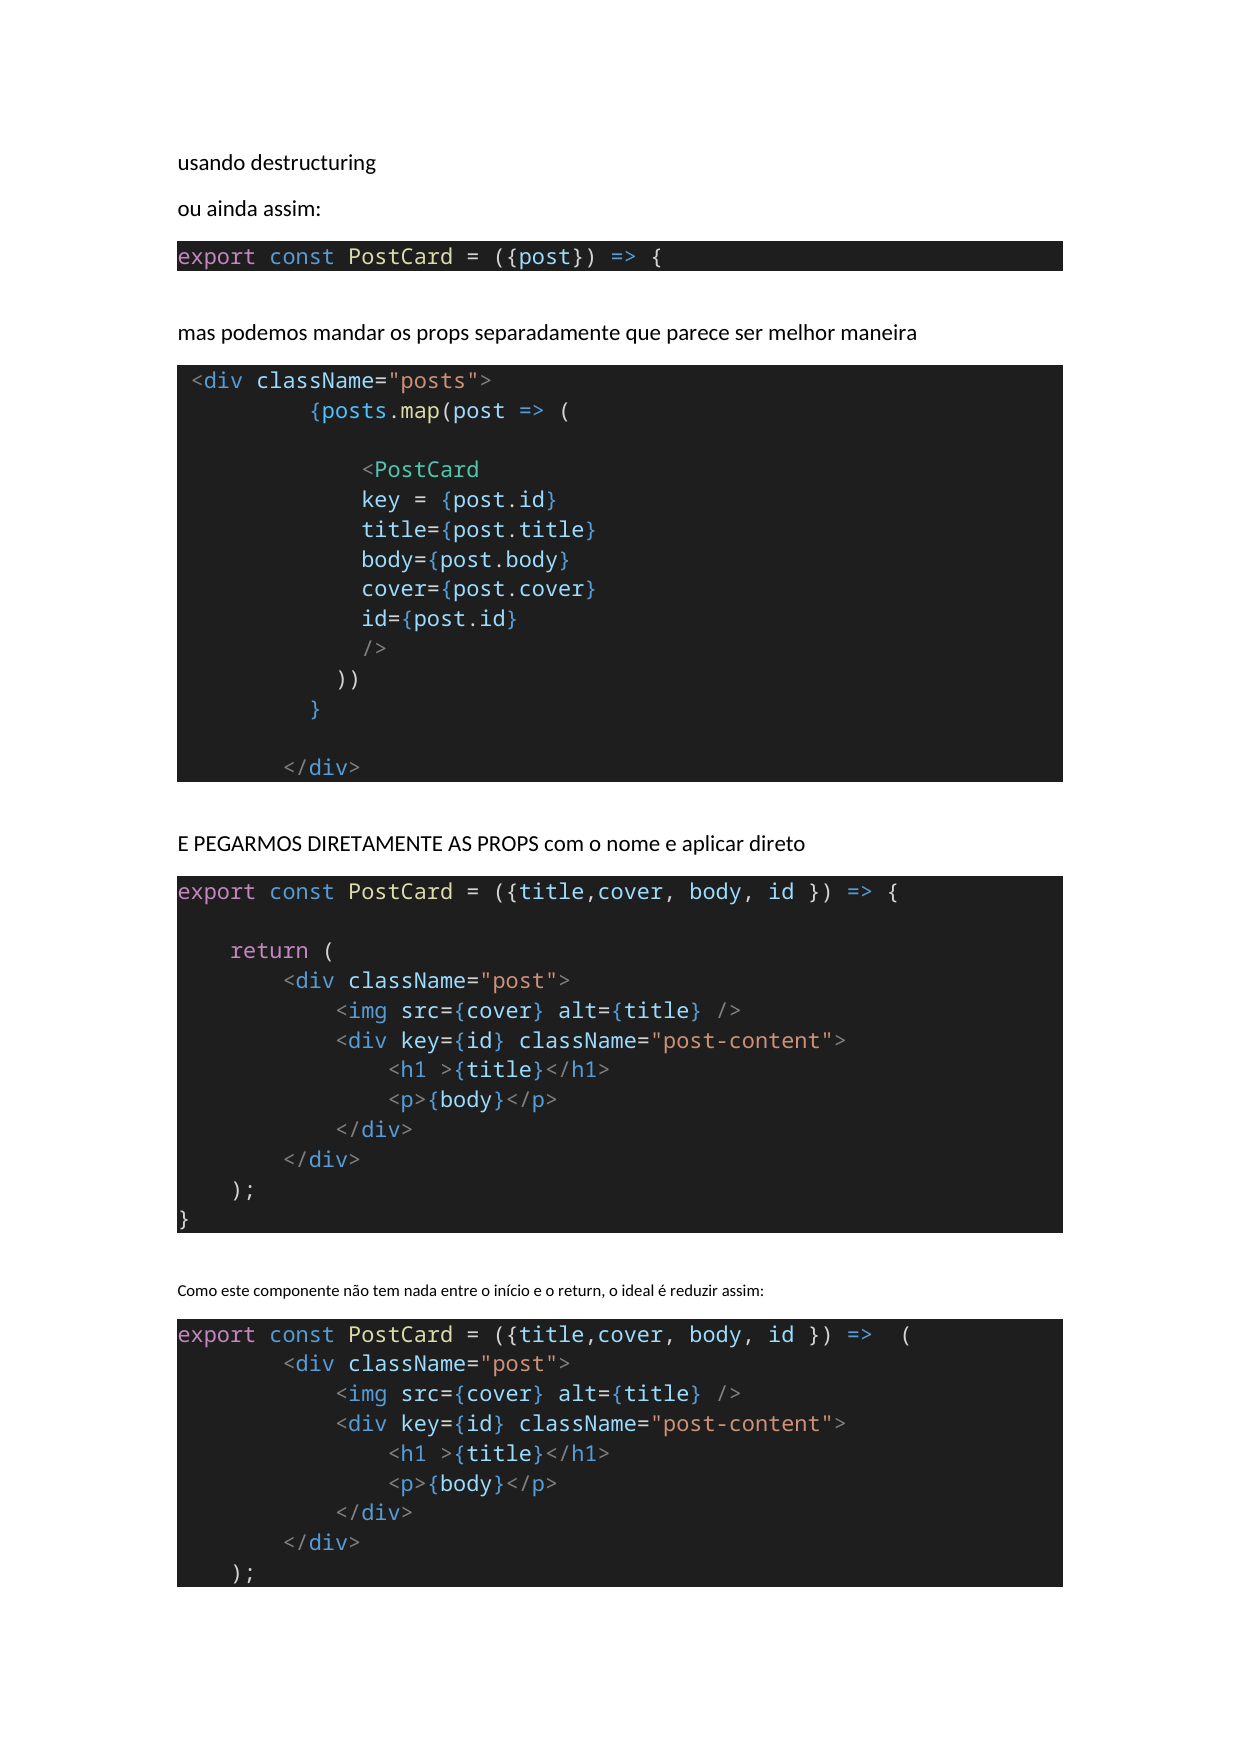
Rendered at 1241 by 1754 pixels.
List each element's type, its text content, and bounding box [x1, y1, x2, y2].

text <img src={cover} alt={title} /> [177, 1378, 1063, 1408]
text } [177, 693, 1063, 722]
text title={post.title} [177, 514, 1063, 544]
text </div> [177, 1144, 1063, 1174]
text <p>{body}</p> [177, 1084, 1063, 1114]
text <p>{body}</p> [177, 1468, 1063, 1497]
text body={post.body} [177, 544, 1063, 573]
text ); [177, 1557, 1063, 1587]
text <div key={id} className="post-content"> [177, 1408, 1063, 1438]
text Como este componente não tem nada entre o início e o return, o ideal é reduzir assim: [177, 1280, 1063, 1300]
text <PostCard [177, 454, 1063, 484]
text <div className="post"> [177, 1348, 1063, 1378]
text export const PostCard = ({title,cover, body, id }) => { [177, 876, 1063, 906]
text export const PostCard = ({title,cover, body, id }) => ( [177, 1319, 1063, 1348]
text <img src={cover} alt={title} /> [177, 995, 1063, 1025]
text mas podemos mandar os props separadamente que parece ser melhor maneira [177, 318, 1063, 346]
text E PEGARMOS DIRETAMENTE AS PROPS com o nome e aplicar direto [177, 829, 1063, 857]
text ); [177, 1174, 1063, 1203]
text <div className="post"> [177, 965, 1063, 995]
text key = {post.id} [177, 484, 1063, 514]
text {posts.map(post => ( [177, 395, 1063, 424]
text export const PostCard = ({post}) => { [177, 241, 1063, 271]
text </div> [177, 1527, 1063, 1557]
text } [177, 1203, 1063, 1233]
text ou ainda assim: [177, 194, 1063, 222]
text )) [177, 663, 1063, 693]
text <div key={id} className="post-content"> [177, 1025, 1063, 1054]
text /> [177, 633, 1063, 663]
text usando destructuring [177, 148, 1063, 176]
text cover={post.cover} [177, 573, 1063, 603]
text </div> [177, 752, 1063, 782]
text </div> [177, 1497, 1063, 1527]
text <h1 >{title}</h1> [177, 1054, 1063, 1084]
text id={post.id} [177, 603, 1063, 633]
text <h1 >{title}</h1> [177, 1438, 1063, 1468]
text return ( [177, 935, 1063, 965]
text <div className="posts"> [177, 365, 1063, 395]
text </div> [177, 1114, 1063, 1144]
